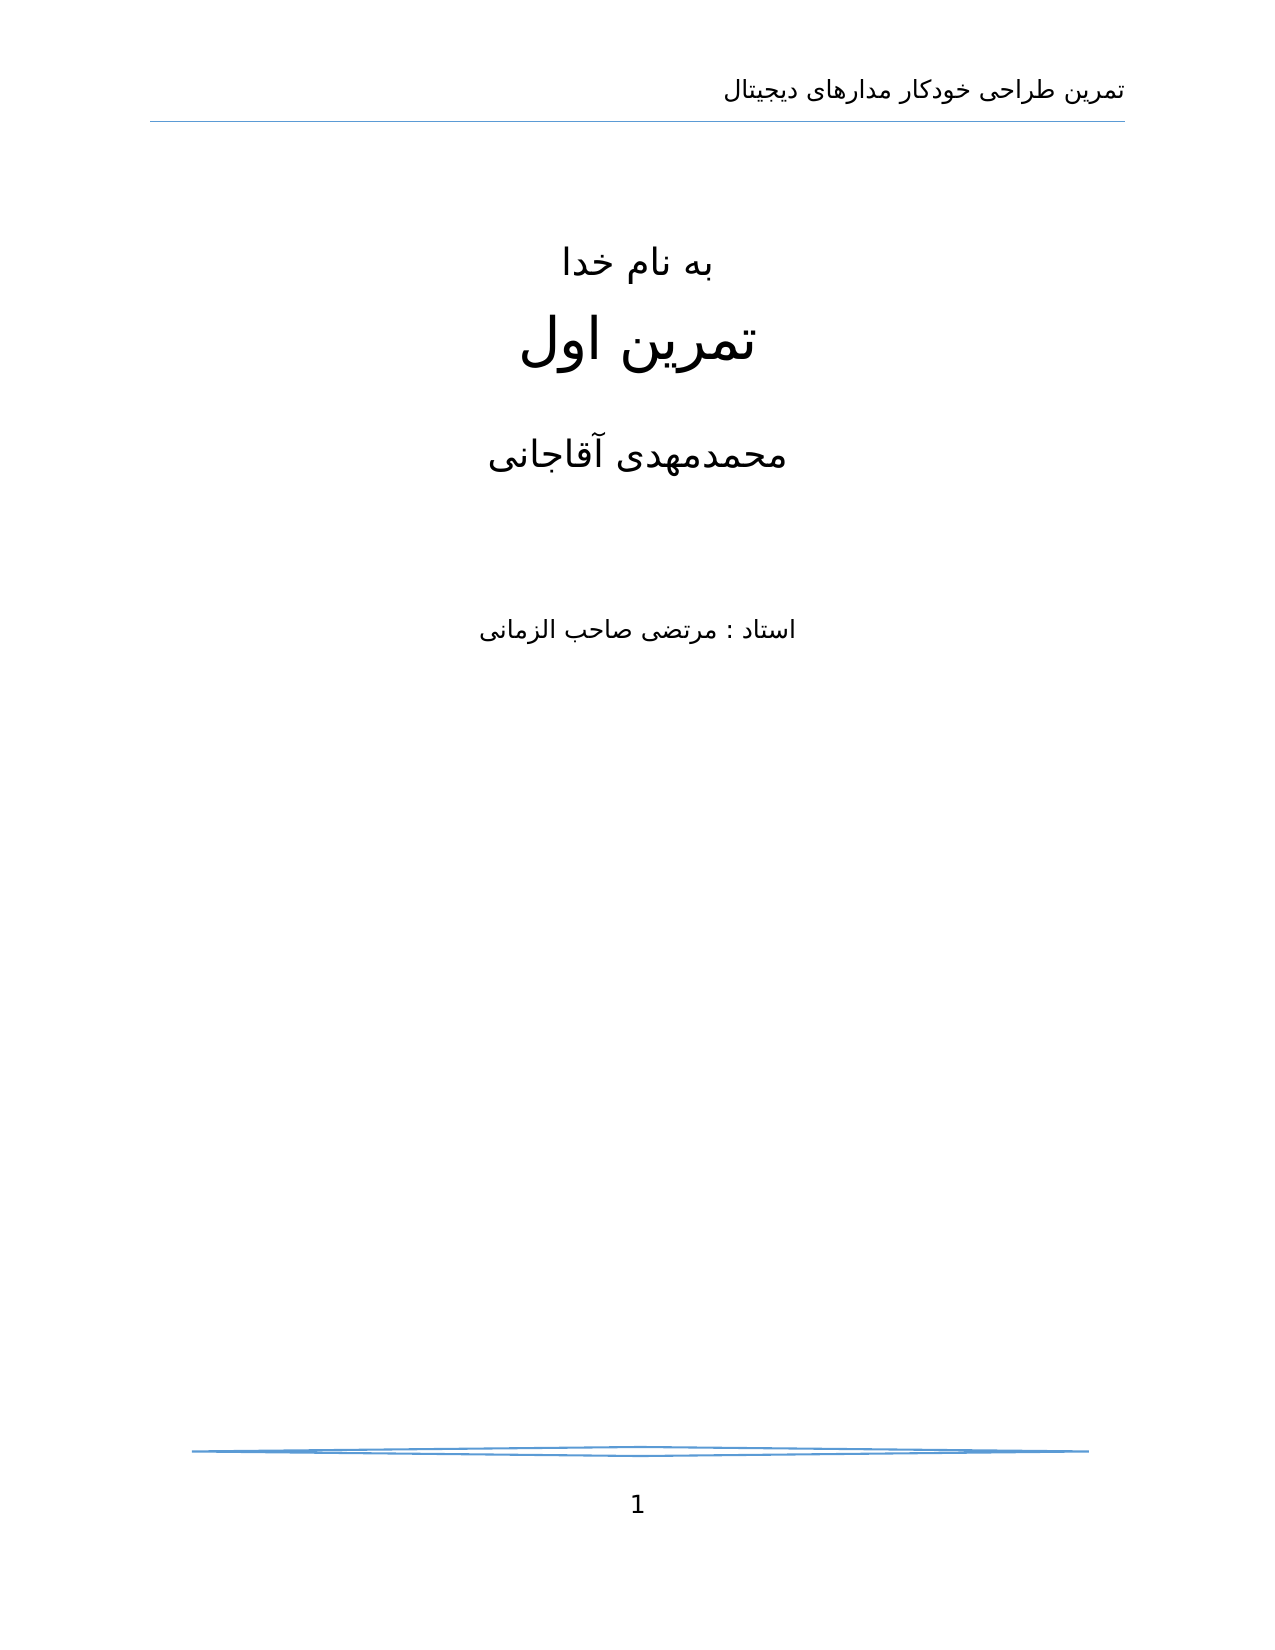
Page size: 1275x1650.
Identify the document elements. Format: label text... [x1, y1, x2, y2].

subtitle محمدمهدی آقاجانی [150, 432, 1125, 476]
text استاد : مرتضی صاحب الزمانی [150, 615, 1125, 644]
title تمرین اول [150, 306, 1125, 373]
subtitle به نام خدا [150, 240, 1125, 284]
